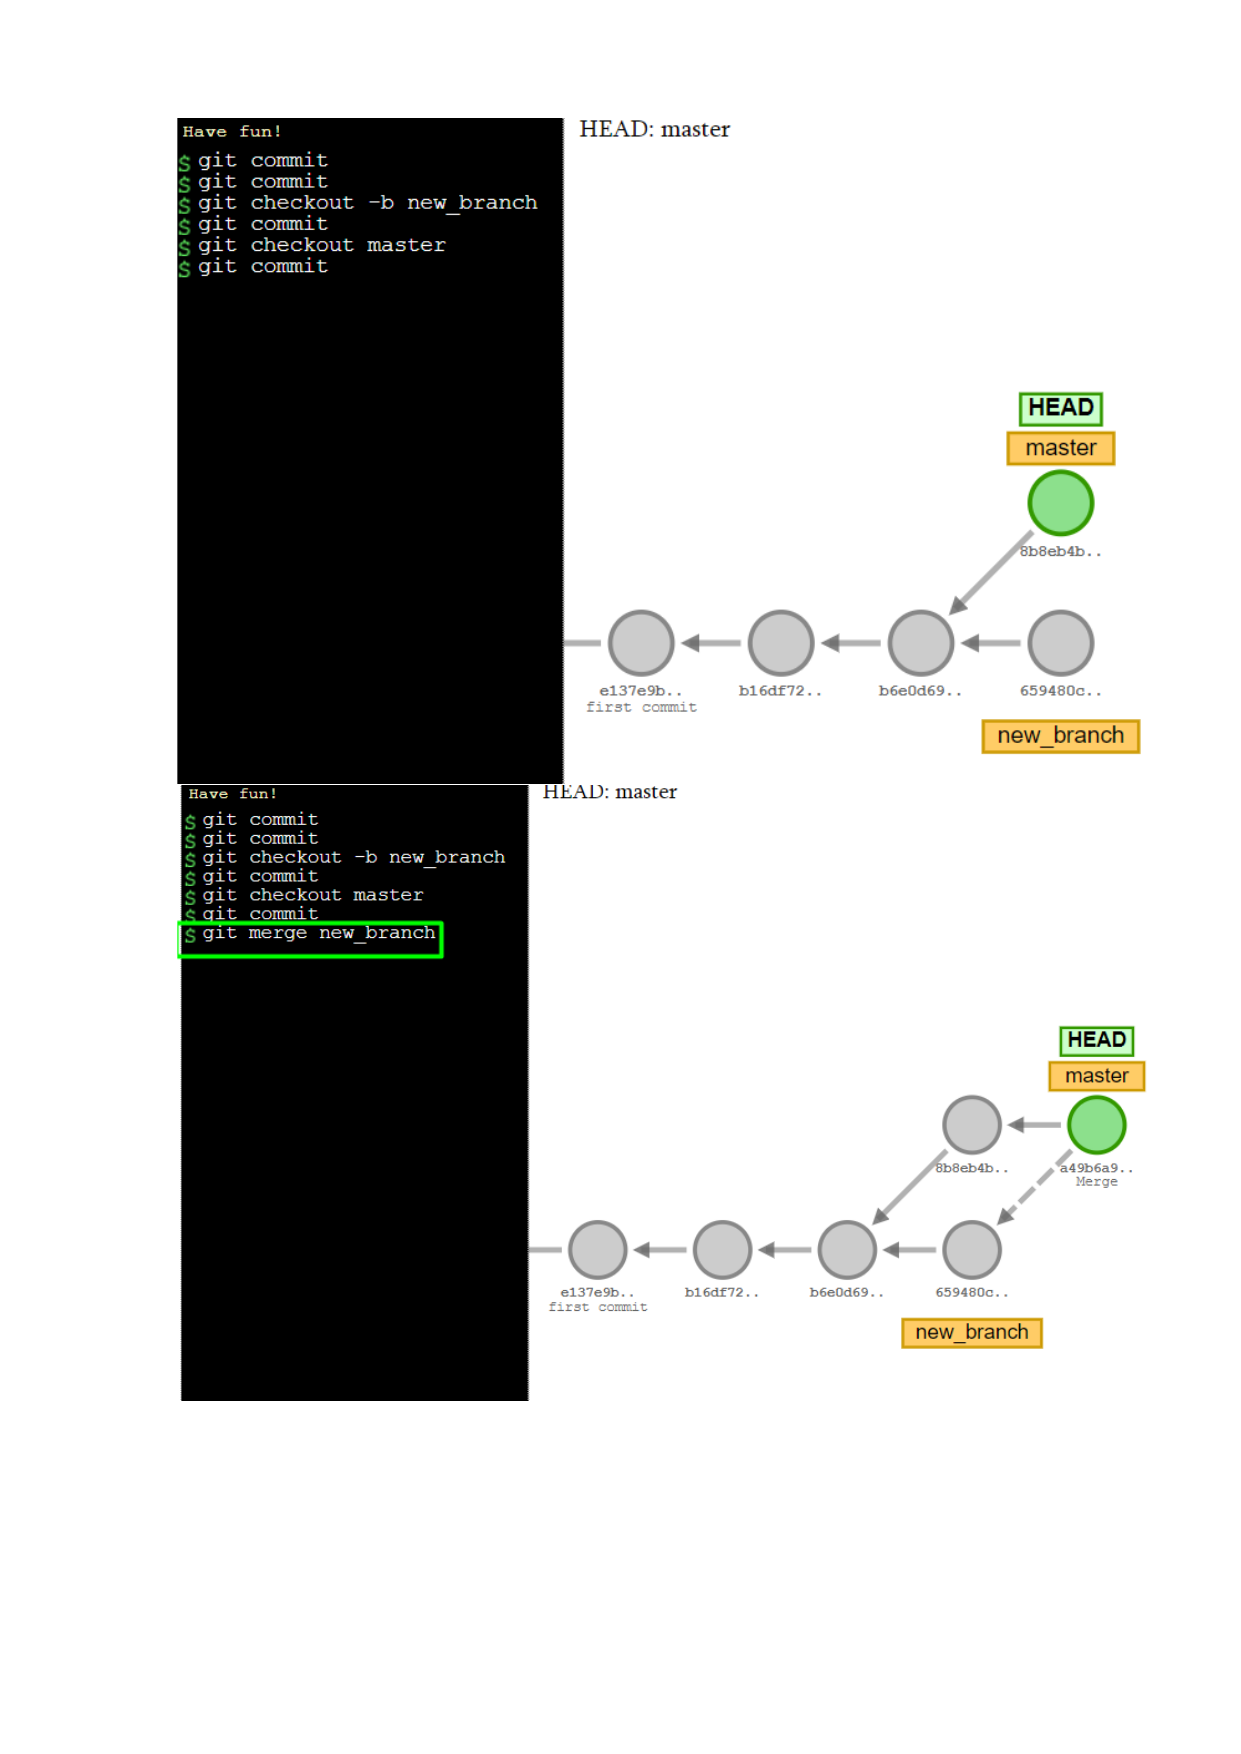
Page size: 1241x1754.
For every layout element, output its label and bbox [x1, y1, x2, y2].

picture [177, 785, 1152, 1401]
picture [177, 118, 1152, 784]
